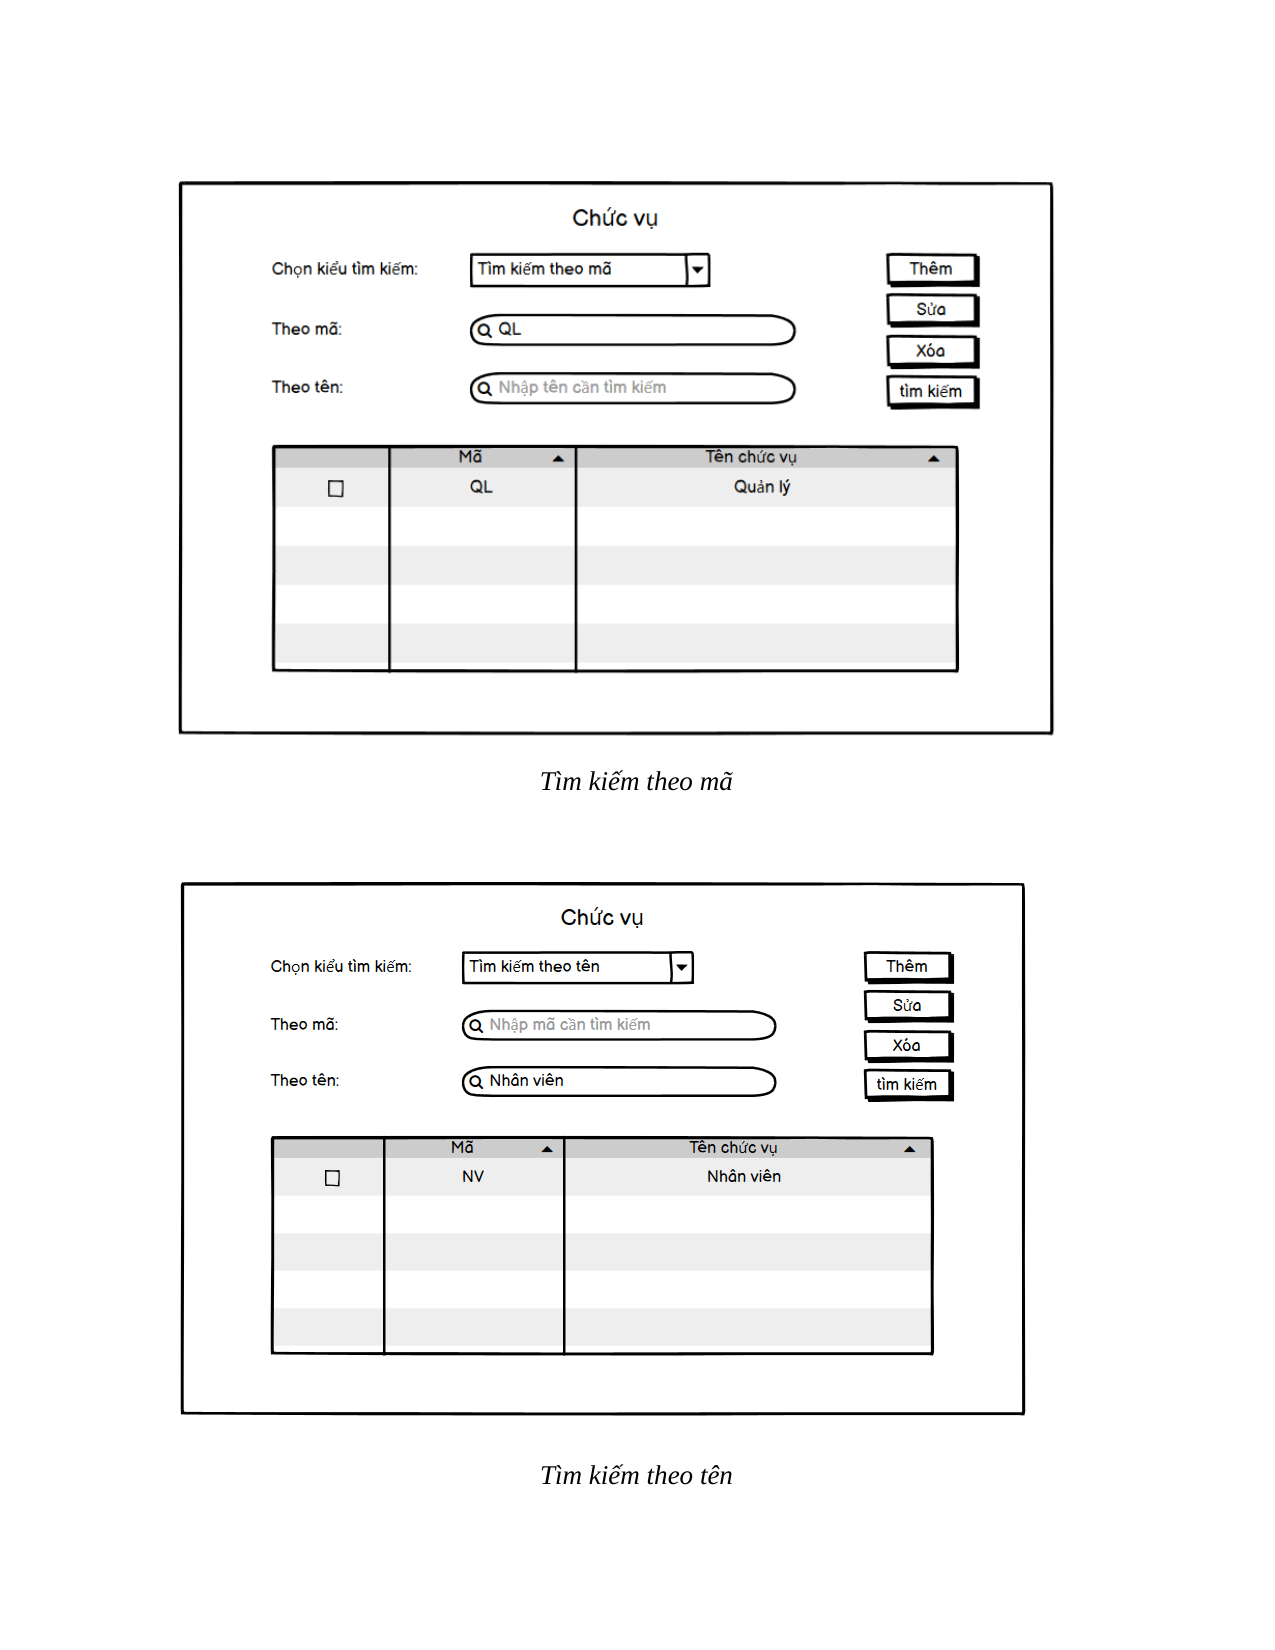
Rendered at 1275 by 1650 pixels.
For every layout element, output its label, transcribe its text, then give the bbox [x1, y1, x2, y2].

picture [150, 150, 1074, 747]
text Tìm kiếm theo tên [150, 1459, 1125, 1490]
text Tìm kiếm theo mã [150, 765, 1125, 796]
picture [150, 865, 1065, 1440]
